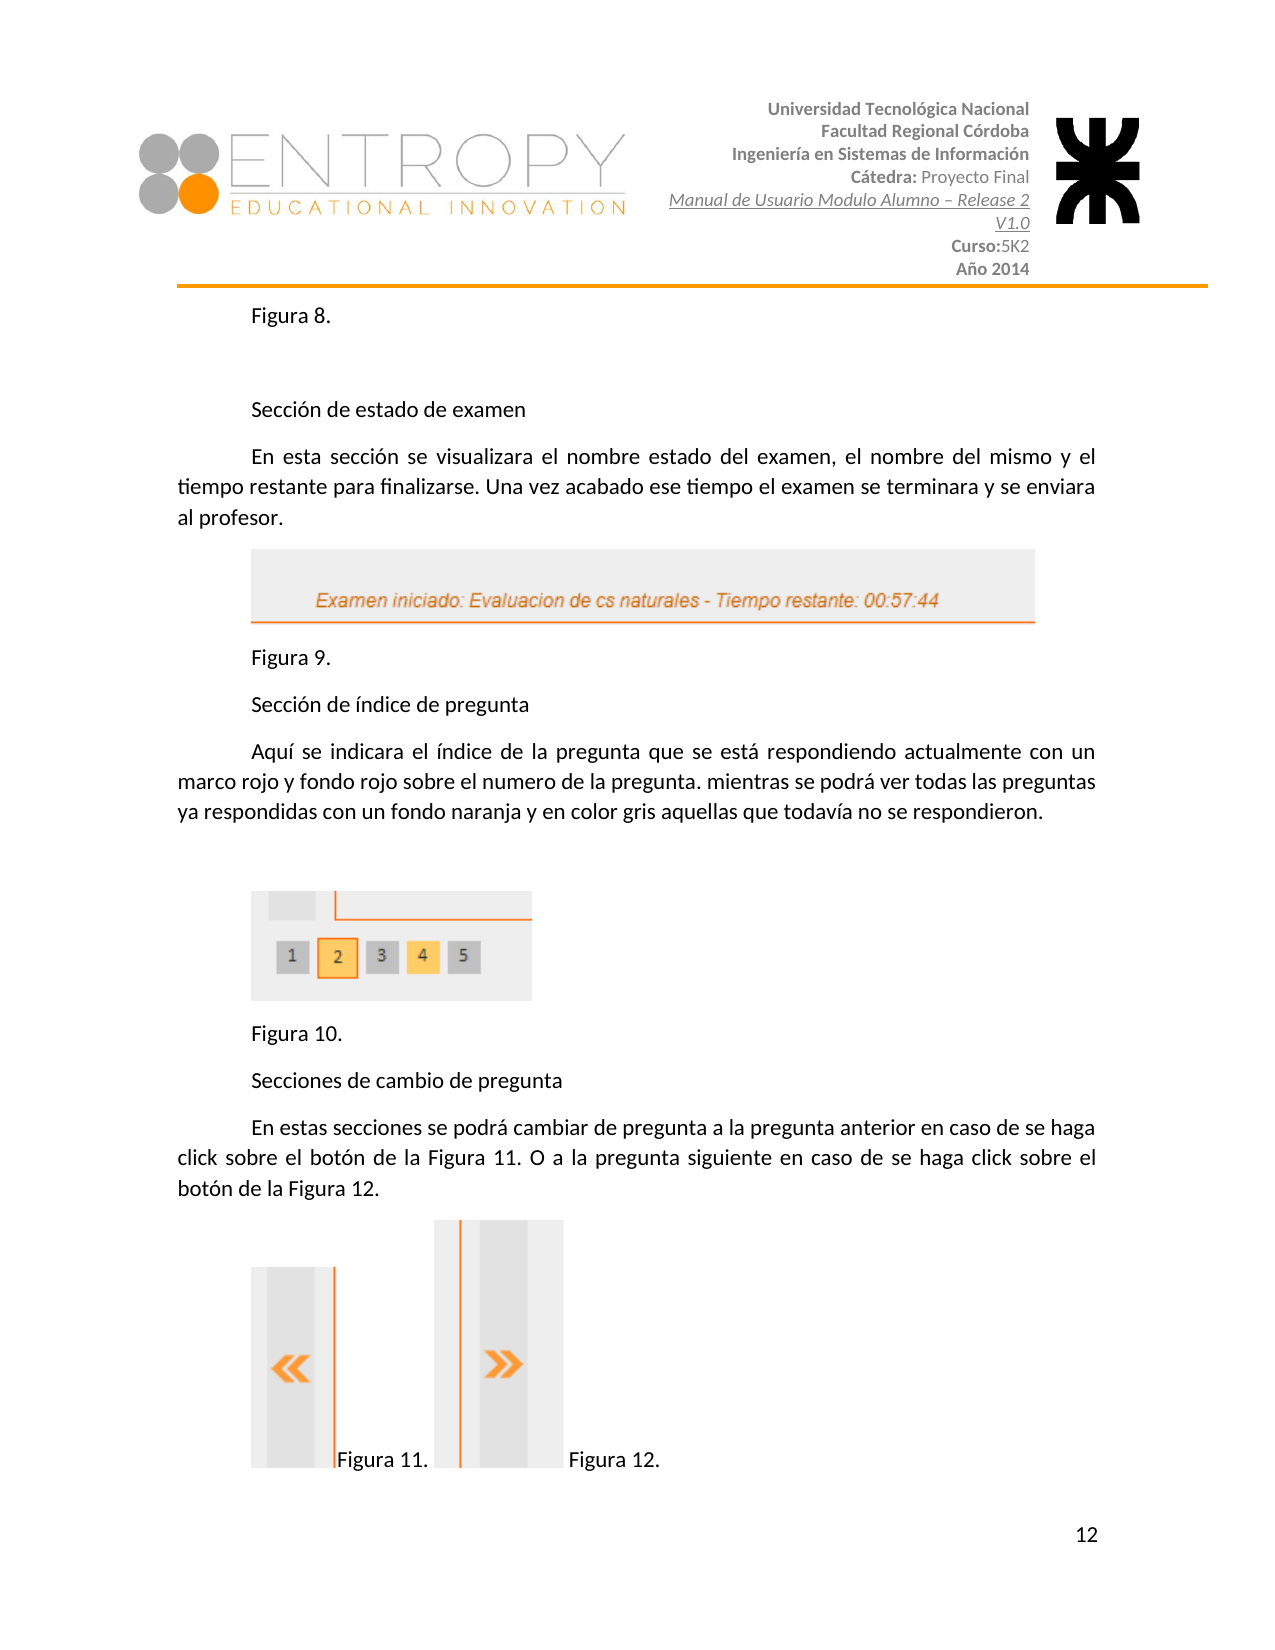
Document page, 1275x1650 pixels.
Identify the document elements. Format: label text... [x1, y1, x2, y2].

text Figura 11. Figura 12. [177, 1221, 1098, 1473]
text Figura 8. [177, 302, 1098, 329]
text Figura 9. [177, 643, 1098, 671]
picture [251, 1267, 337, 1468]
text Sección de índice de pregunta [177, 690, 1098, 718]
text En estas secciones se podrá cambiar de pregunta a la pregunta anterior en caso de se haga click sobre el botón de la Figura 11. O a la pregunta siguiente en caso de se haga click sobre el botón de la Figura 12. [177, 1113, 1098, 1202]
text Aquí se indicara el índice de la pregunta que se está respondiendo actualmente con un marco rojo y fondo rojo sobre el numero de la pregunta. mientras se podrá ver todas las preguntas ya respondidas con un fondo naranja y en color gris aquellas que todavía no se respondieron. [177, 737, 1098, 826]
text Sección de estado de examen [177, 395, 1098, 423]
picture [251, 891, 533, 1001]
text Secciones de cambio de pregunta [177, 1066, 1098, 1094]
text En esta sección se visualizara el nombre estado del examen, el nombre del mismo y el tiempo restante para finalizarse. Una vez acabado ese tiempo el examen se terminara y se enviara al profesor. [177, 442, 1098, 531]
text Figura 10. [177, 1019, 1098, 1047]
picture [433, 1220, 564, 1468]
picture [122, 119, 643, 229]
picture [251, 549, 1036, 625]
